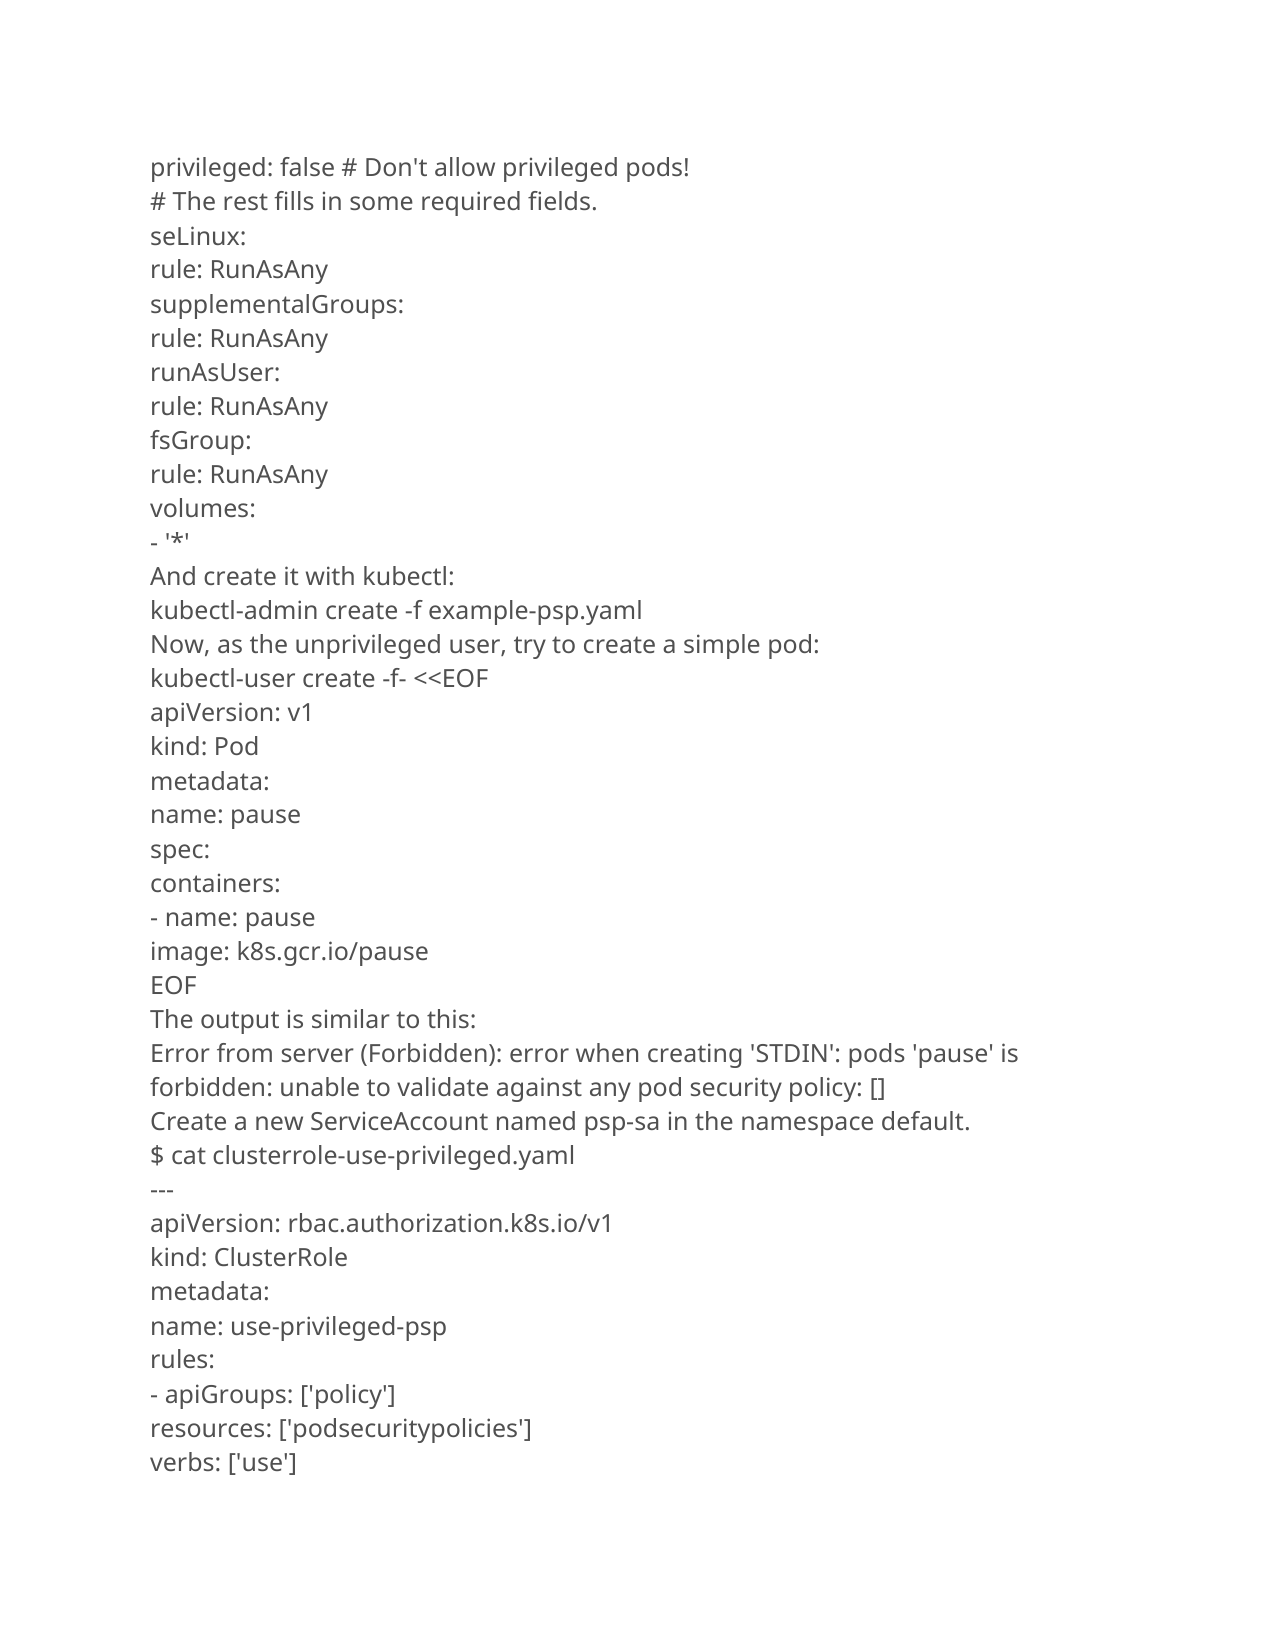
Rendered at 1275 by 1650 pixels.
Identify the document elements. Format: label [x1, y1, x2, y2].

text [150, 150, 1125, 1478]
